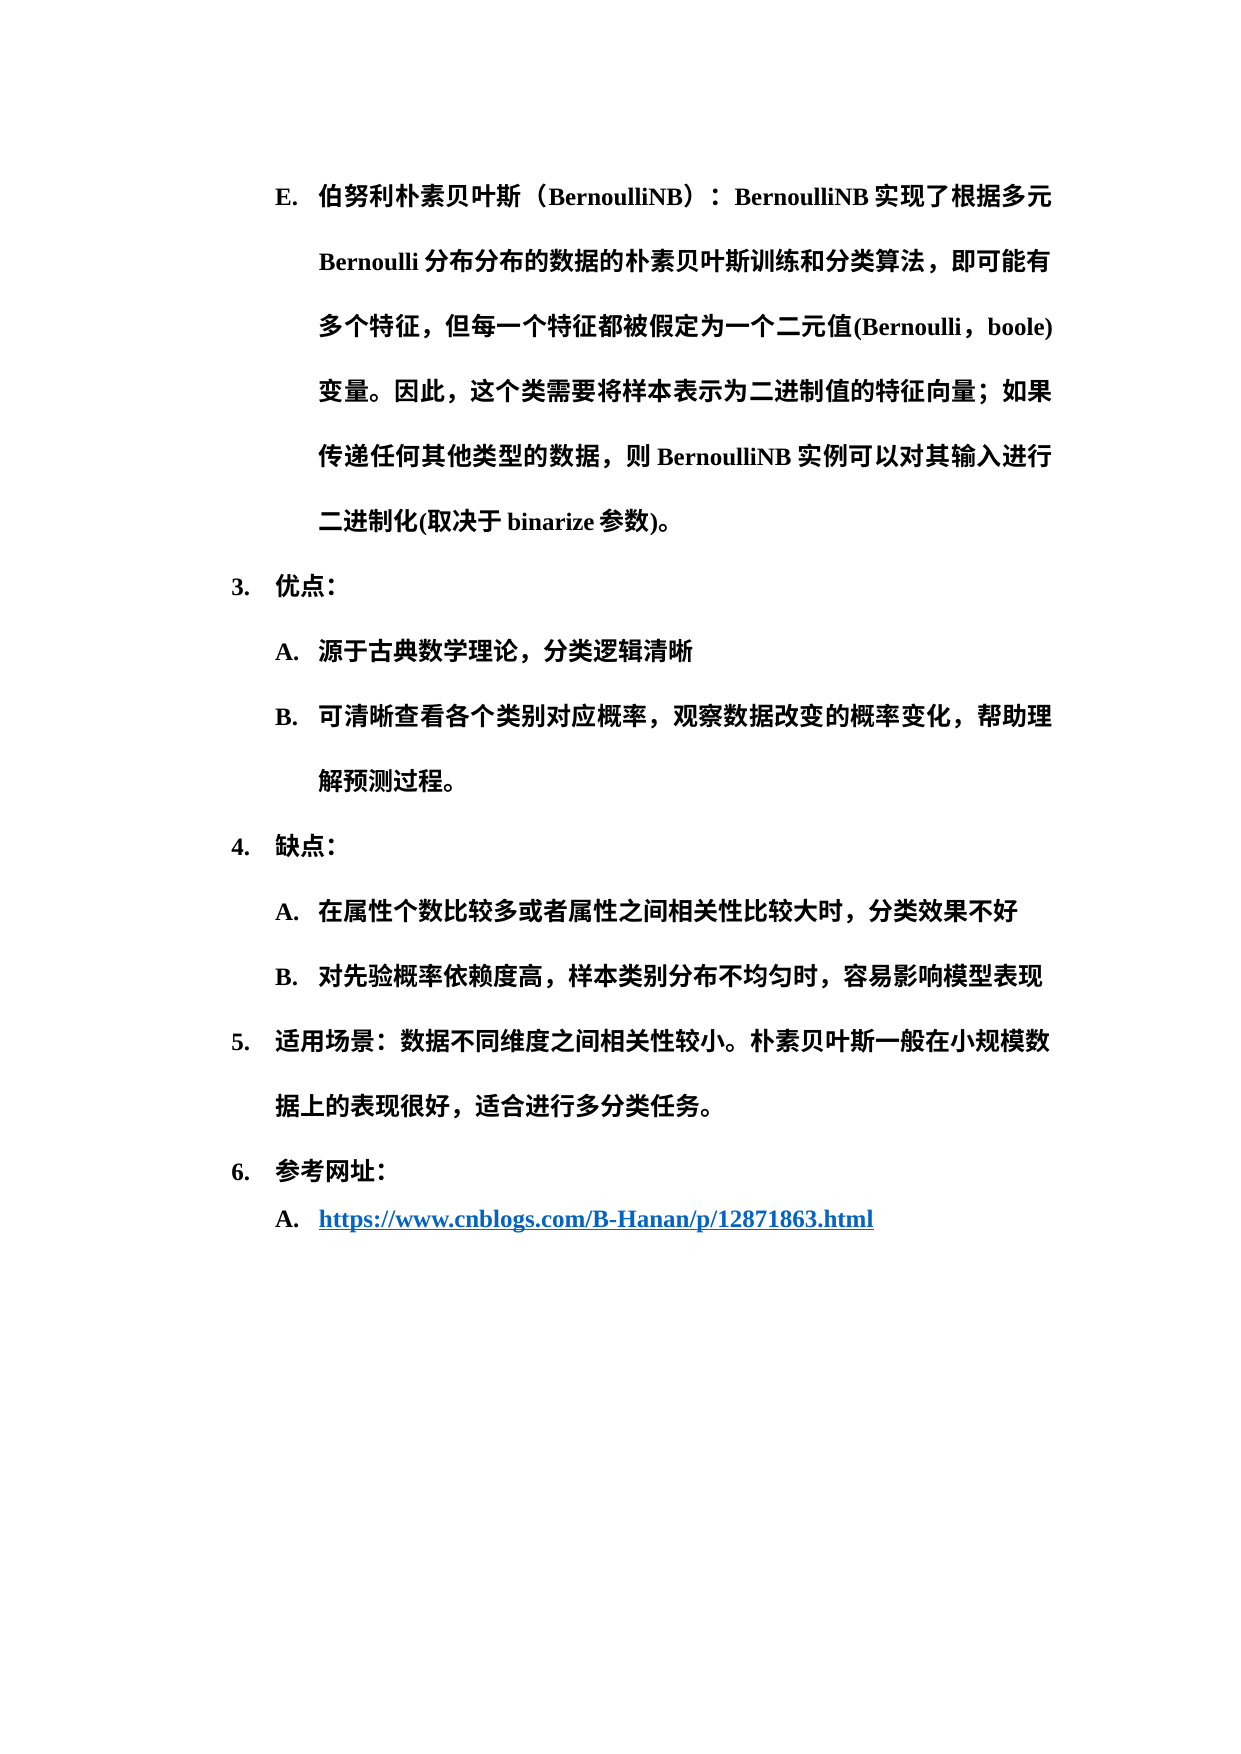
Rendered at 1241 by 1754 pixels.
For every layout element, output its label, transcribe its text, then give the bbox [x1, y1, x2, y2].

list 参考网址： [231, 1137, 1053, 1202]
list 适用场景：数据不同维度之间相关性较小。朴素贝叶斯一般在小规模数据上的表现很好，适合进行多分类任务。 [231, 1007, 1053, 1137]
list 源于古典数学理论，分类逻辑清晰 [275, 617, 1053, 682]
list 在属性个数比较多或者属性之间相关性比较大时，分类效果不好 [275, 877, 1053, 942]
list https://www.cnblogs.com/B-Hanan/p/12871863.html [275, 1202, 1053, 1234]
list 对先验概率依赖度高，样本类别分布不均匀时，容易影响模型表现 [275, 942, 1053, 1007]
list 可清晰查看各个类别对应概率，观察数据改变的概率变化，帮助理解预测过程。 [275, 682, 1053, 812]
list 优点： [231, 552, 1053, 617]
list 伯努利朴素贝叶斯（BernoulliNB）：BernoulliNB实现了根据多元Bernoulli分布分布的数据的朴素贝叶斯训练和分类算法，即可能有多个特征，但每一个特征都被假定为一个二元值(Bernoulli，boole)变量。因此，这个类需要将样本表示为二进制值的特征向量；如果传递任何其他类型的数据，则BernoulliNB实例可以对其输入进行二进制化(取决于binarize参数)。 [275, 162, 1053, 552]
list 缺点： [231, 812, 1053, 877]
